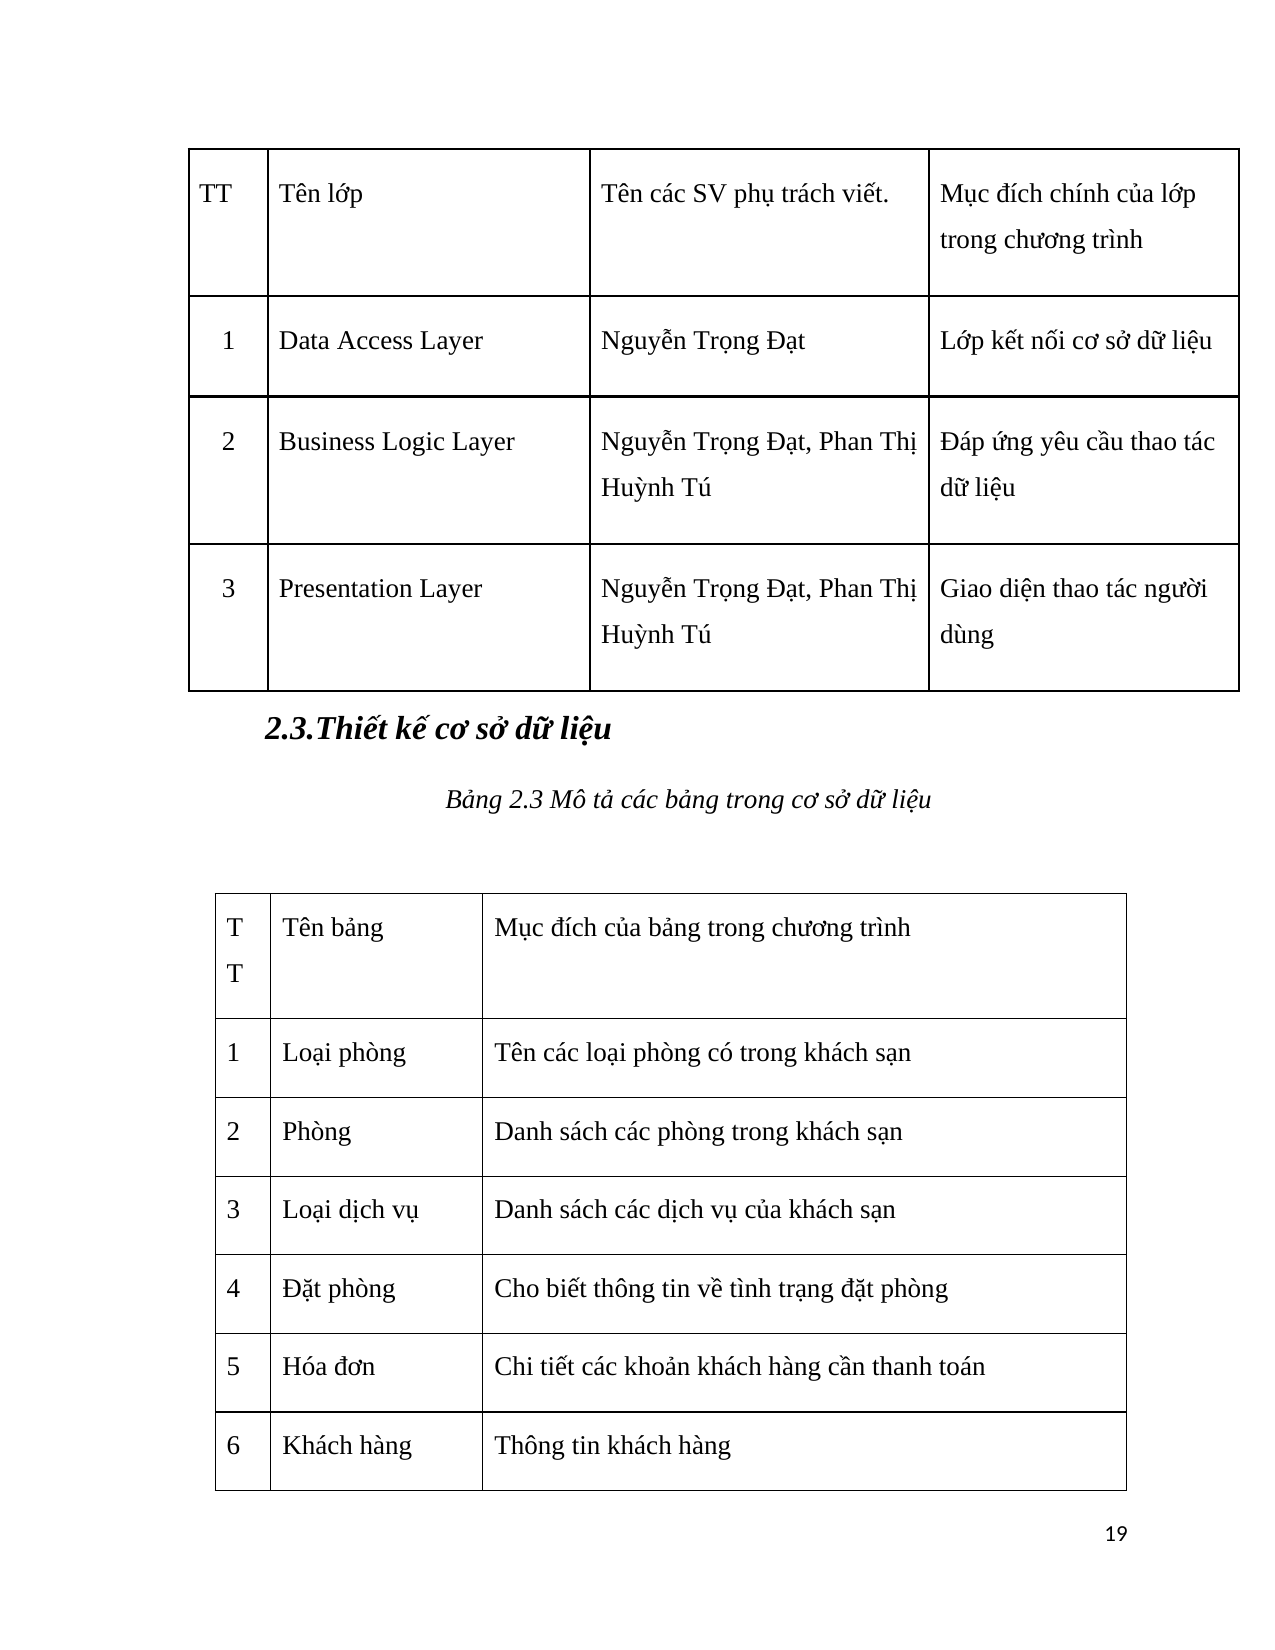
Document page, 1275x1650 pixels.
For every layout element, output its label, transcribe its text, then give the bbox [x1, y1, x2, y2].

table_cell Hóa đơn [271, 1334, 482, 1411]
table_cell Danh sách các phòng trong khách sạn [483, 1098, 1126, 1176]
table_cell Phòng [271, 1098, 482, 1176]
table_cell Nguyễn Trọng Đạt, Phan Thị Huỳnh Tú [591, 398, 928, 543]
table_cell Thông tin khách hàng [483, 1413, 1126, 1490]
table_header Tên lớp [269, 150, 589, 295]
table_cell Đáp ứng yêu cầu thao tác dữ liệu [930, 398, 1238, 543]
table_cell 2 [190, 398, 267, 543]
table_cell 3 [216, 1177, 270, 1254]
table_cell Presentation Layer [269, 545, 589, 690]
table_header Tên bảng [271, 894, 482, 1018]
table_cell Cho biết thông tin về tình trạng đặt phòng [483, 1255, 1126, 1333]
table_header Mục đích chính của lớp trong chương trình [930, 150, 1238, 295]
text Bảng 2.3 Mô tả các bảng trong cơ sở dữ liệu [252, 783, 1127, 814]
table_header Tên các SV phụ trách viết. [591, 150, 928, 295]
table_cell Tên các loại phòng có trong khách sạn [483, 1019, 1126, 1097]
table_cell 1 [216, 1019, 270, 1097]
table_cell Loại dịch vụ [271, 1177, 482, 1254]
table_cell Loại phòng [271, 1019, 482, 1097]
table_cell Lớp kết nối cơ sở dữ liệu [930, 297, 1238, 395]
table_cell Data Access Layer [269, 297, 589, 395]
subtitle 2.3.Thiết kế cơ sở dữ liệu [265, 708, 1127, 747]
table_header TT [216, 894, 270, 1018]
table_cell Danh sách các dịch vụ của khách sạn [483, 1177, 1126, 1254]
table_cell 3 [190, 545, 267, 690]
table_cell Đặt phòng [271, 1255, 482, 1333]
table_header TT [190, 150, 267, 295]
table_cell 1 [190, 297, 267, 395]
table_cell 2 [216, 1098, 270, 1176]
table_cell Nguyễn Trọng Đạt [591, 297, 928, 395]
table_cell 4 [216, 1255, 270, 1333]
table_cell Khách hàng [271, 1413, 482, 1490]
table_cell Giao diện thao tác người dùng [930, 545, 1238, 690]
table_cell Chi tiết các khoản khách hàng cần thanh toán [483, 1334, 1126, 1411]
table_cell Nguyễn Trọng Đạt, Phan Thị Huỳnh Tú [591, 545, 928, 690]
table_cell 6 [216, 1413, 270, 1490]
table_cell Business Logic Layer [269, 398, 589, 543]
table_cell 5 [216, 1334, 270, 1411]
table_header Mục đích của bảng trong chương trình [483, 894, 1126, 1018]
